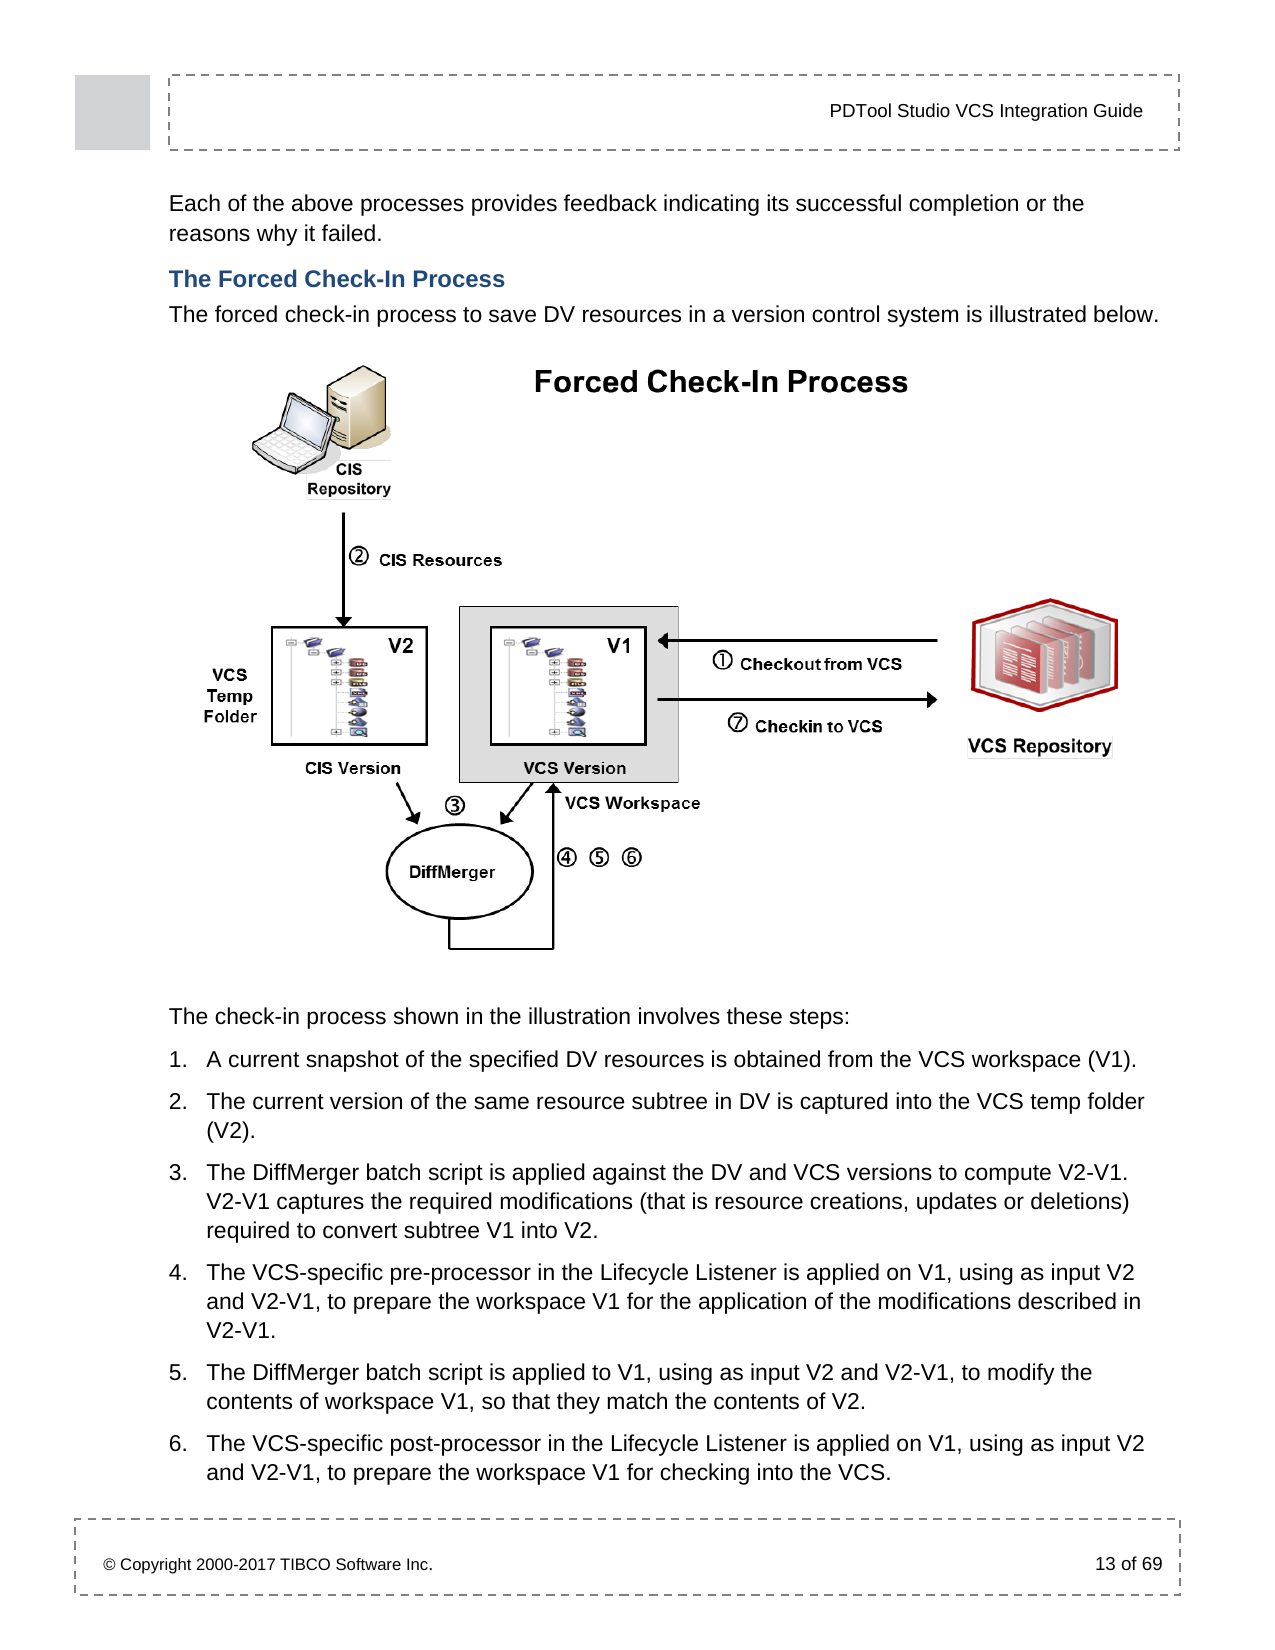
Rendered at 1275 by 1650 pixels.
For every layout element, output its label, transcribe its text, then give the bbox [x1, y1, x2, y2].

list The DiffMerger batch script is applied against the DV and VCS versions to compute V2-V1. V2-V1 captures the required modifications (that is resource creations, updates or deletions) required to convert subtree V1 into V2. [169, 1156, 1162, 1243]
subtitle The Forced Check-In Process [169, 264, 1162, 292]
list The DiffMerger batch script is applied to V1, using as input V2 and V2-V1, to modify the contents of workspace V1, so that they match the contents of V2. [169, 1356, 1162, 1414]
text The check-in process shown in the illustration involves these steps: [169, 1000, 1162, 1029]
list The VCS-specific post-processor in the Lifecycle Listener is applied on V1, using as input V2 and V2-V1, to prepare the workspace V1 for checking into the VCS. [169, 1427, 1162, 1485]
text The forced check-in process to save DV resources in a version control system is illustrated below. [169, 298, 1162, 328]
text Each of the above processes provides feedback indicating its successful completion or the reasons why it failed. [169, 187, 1162, 246]
picture [168, 352, 1144, 950]
list The current version of the same resource subtree in DV is captured into the VCS temp folder (V2). [169, 1085, 1162, 1143]
list The VCS-specific pre-processor in the Lifecycle Listener is applied on V1, using as input V2 and V2-V1, to prepare the workspace V1 for the application of the modifications described in V2-V1. [169, 1256, 1162, 1343]
list A current snapshot of the specified DV resources is obtained from the VCS workspace (V1). [169, 1043, 1162, 1073]
